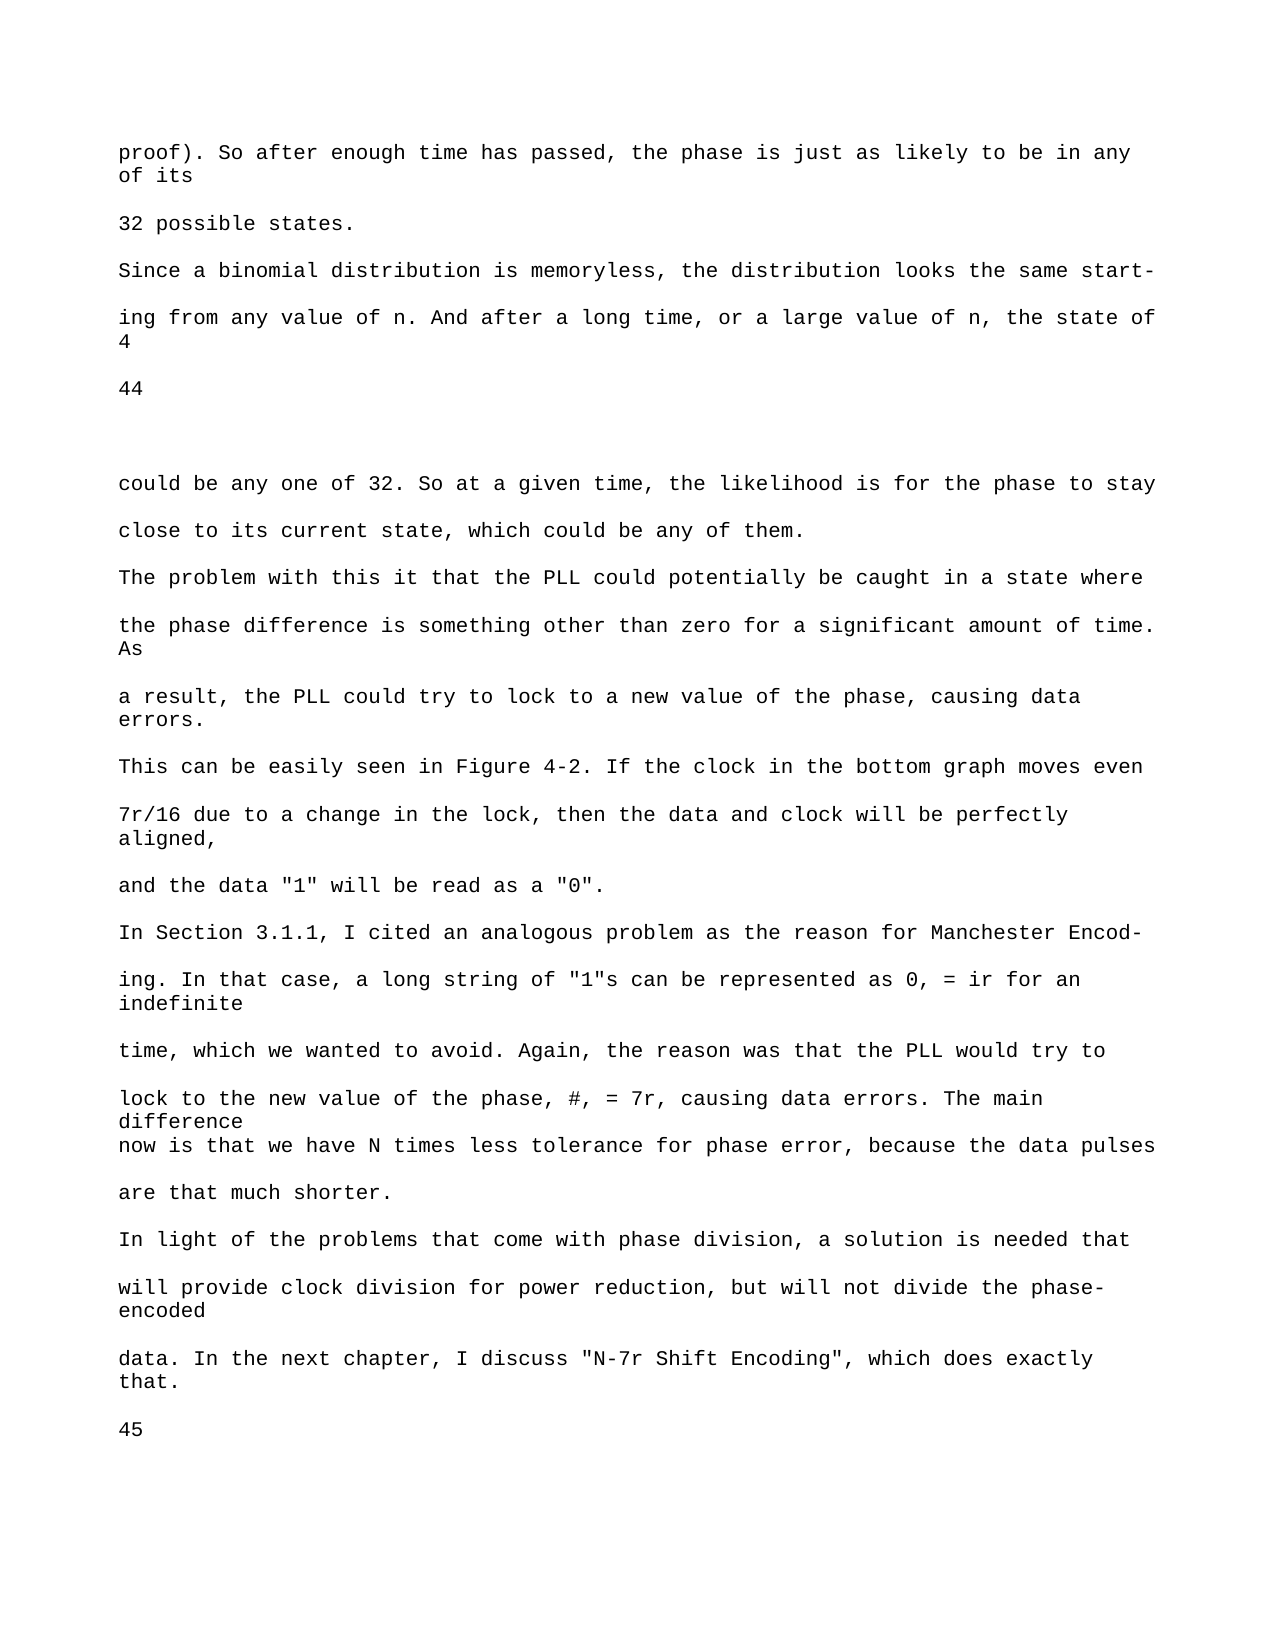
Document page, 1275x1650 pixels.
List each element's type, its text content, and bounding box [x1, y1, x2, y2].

text ing from any value of n. And after a long time, or a large value of n, the state of 4 [118, 307, 1157, 354]
text data. In the next chapter, I discuss "N-7r Shift Encoding", which does exactly that. [118, 1348, 1157, 1395]
text In Section 3.1.1, I cited an analogous problem as the reason for Manchester Encod- [118, 922, 1157, 946]
text will provide clock division for power reduction, but will not divide the phase-encoded [118, 1277, 1157, 1324]
text 45 [118, 1419, 1157, 1442]
text The problem with this it that the PLL could potentially be caught in a state where [118, 567, 1157, 591]
text close to its current state, which could be any of them. [118, 520, 1157, 544]
text In light of the problems that come with phase division, a solution is needed that [118, 1229, 1157, 1253]
text 32 possible states. [118, 213, 1157, 236]
text ing. In that case, a long string of "1"s can be represented as 0, = ir for an indefinite [118, 969, 1157, 1017]
text the phase difference is something other than zero for a significant amount of time. As [118, 615, 1157, 662]
text lock to the new value of the phase, #, = 7r, causing data errors. The main difference [118, 1088, 1157, 1135]
text 44 [118, 378, 1157, 402]
text could be any one of 32. So at a given time, the likelihood is for the phase to stay [118, 473, 1157, 496]
text 7r/16 due to a change in the lock, then the data and clock will be perfectly aligned, [118, 804, 1157, 851]
text time, which we wanted to avoid. Again, the reason was that the PLL would try to [118, 1040, 1157, 1064]
text now is that we have N times less tolerance for phase error, because the data pulses [118, 1135, 1157, 1158]
text a result, the PLL could try to lock to a new value of the phase, causing data errors. [118, 686, 1157, 733]
text This can be easily seen in Figure 4-2. If the clock in the bottom graph moves even [118, 757, 1157, 780]
text are that much shorter. [118, 1182, 1157, 1206]
text Since a binomial distribution is memoryless, the distribution looks the same start- [118, 260, 1157, 284]
text proof). So after enough time has passed, the phase is just as likely to be in any of its [118, 142, 1157, 189]
text and the data "1" will be read as a "0". [118, 875, 1157, 898]
